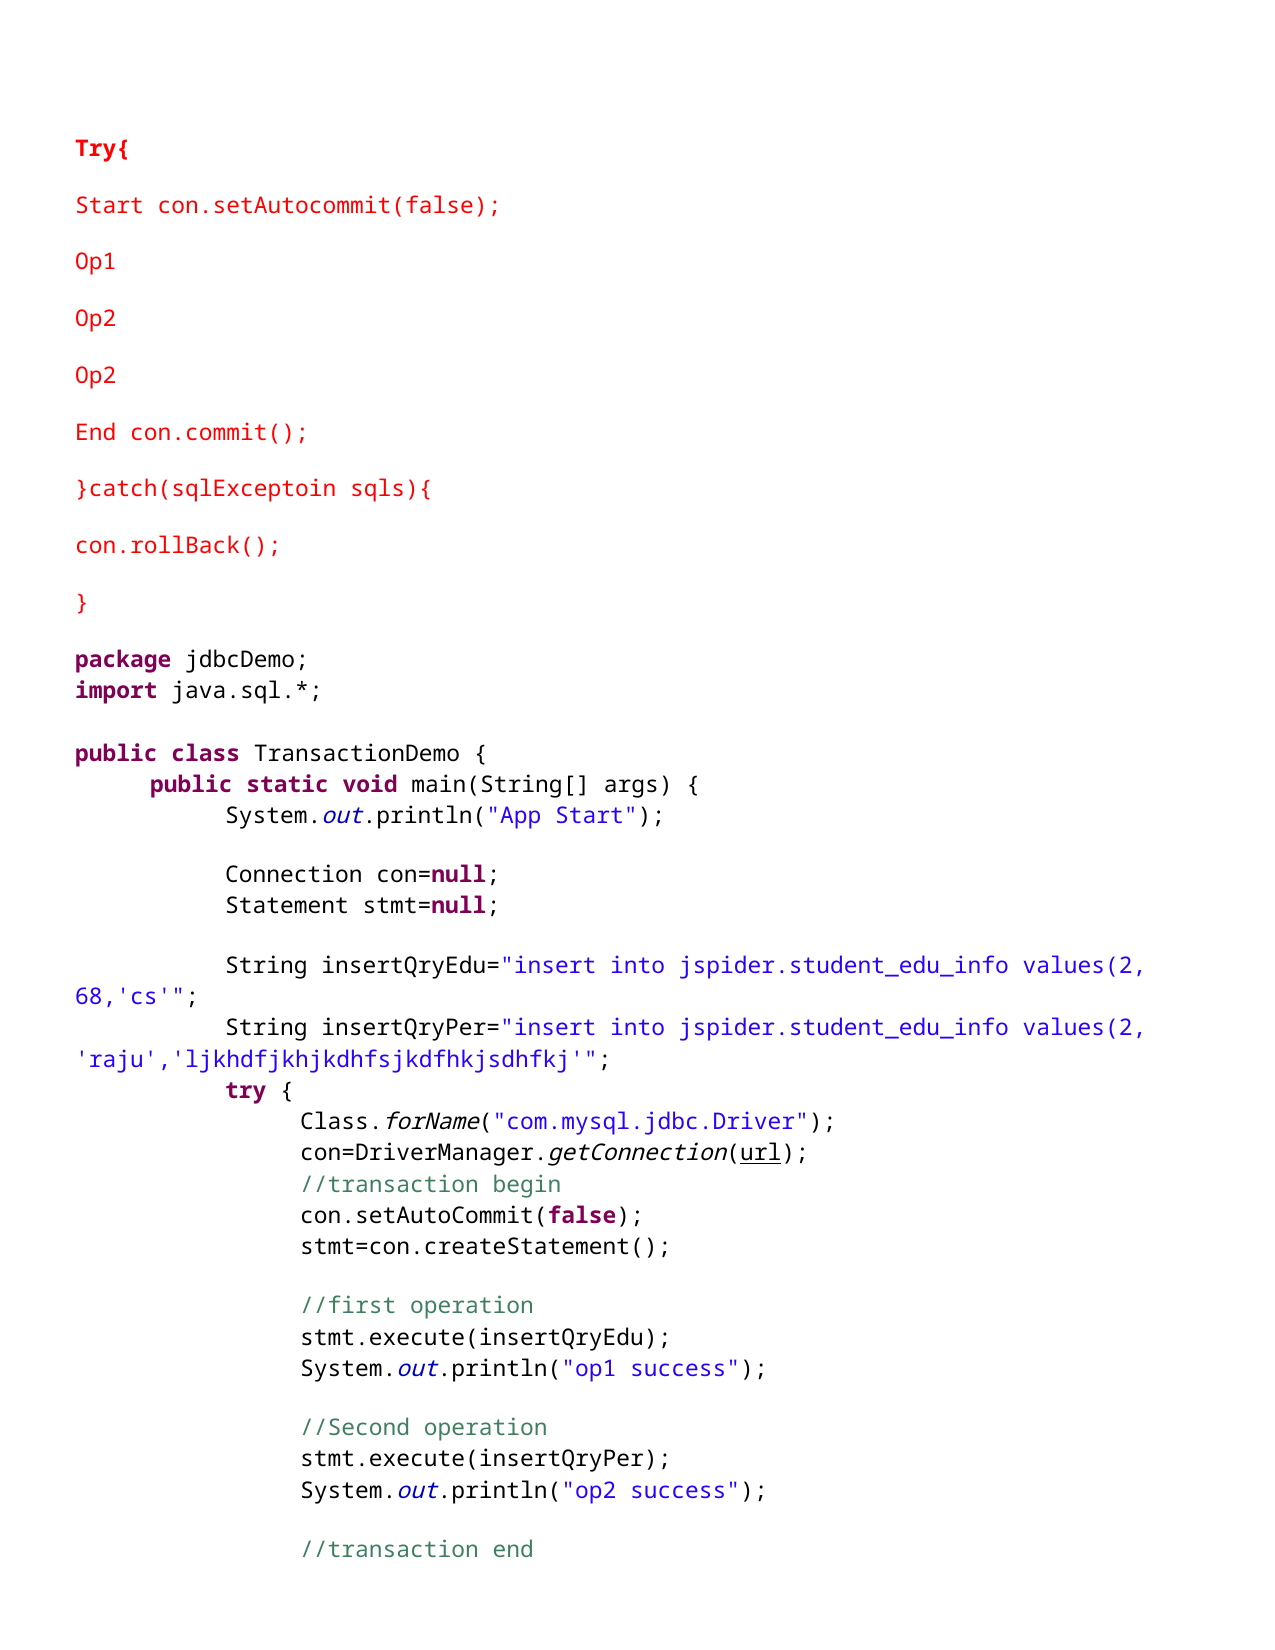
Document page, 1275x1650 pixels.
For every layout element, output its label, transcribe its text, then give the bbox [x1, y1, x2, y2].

text public class TransactionDemo { [75, 736, 1200, 768]
text End con.commit(); [75, 416, 1200, 447]
text Try{ [75, 132, 1200, 163]
text //first operation [75, 1289, 1200, 1321]
text con.rollBack(); [75, 529, 1200, 560]
text String insertQryPer="insert into jspider.student_edu_info values(2, 'raju','ljkhdfjkhjkdhfsjkdfhkjsdhfkj'"; [75, 1011, 1200, 1074]
text stmt.execute(insertQryPer); [75, 1442, 1200, 1473]
text }catch(sqlExceptoin sqls){ [75, 472, 1200, 504]
text System.out.println("op2 success"); [75, 1473, 1200, 1505]
text import java.sql.*; [75, 674, 1200, 705]
text stmt.execute(insertQryEdu); [75, 1321, 1200, 1352]
text System.out.println("op1 success"); [75, 1352, 1200, 1383]
text System.out.println("App Start"); [75, 799, 1200, 830]
text Class.forName("com.mysql.jdbc.Driver"); [75, 1105, 1200, 1136]
text con.setAutoCommit(false); [75, 1199, 1200, 1230]
text //transaction begin [75, 1167, 1200, 1199]
text Op2 [75, 302, 1200, 333]
text Connection con=null; [75, 858, 1200, 889]
text //Second operation [75, 1411, 1200, 1442]
text package jdbcDemo; [75, 643, 1200, 674]
text Statement stmt=null; [75, 889, 1200, 921]
text Op1 [75, 245, 1200, 277]
text try { [75, 1074, 1200, 1105]
text con=DriverManager.getConnection(url); [75, 1136, 1200, 1167]
text Op2 [75, 359, 1200, 390]
text } [75, 586, 1200, 617]
text //transaction end [75, 1533, 1200, 1564]
text public static void main(String[] args) { [75, 768, 1200, 799]
text String insertQryEdu="insert into jspider.student_edu_info values(2, 68,'cs'"; [75, 949, 1200, 1011]
text Start con.setAutocommit(false); [75, 188, 1200, 220]
text stmt=con.createStatement(); [75, 1230, 1200, 1261]
